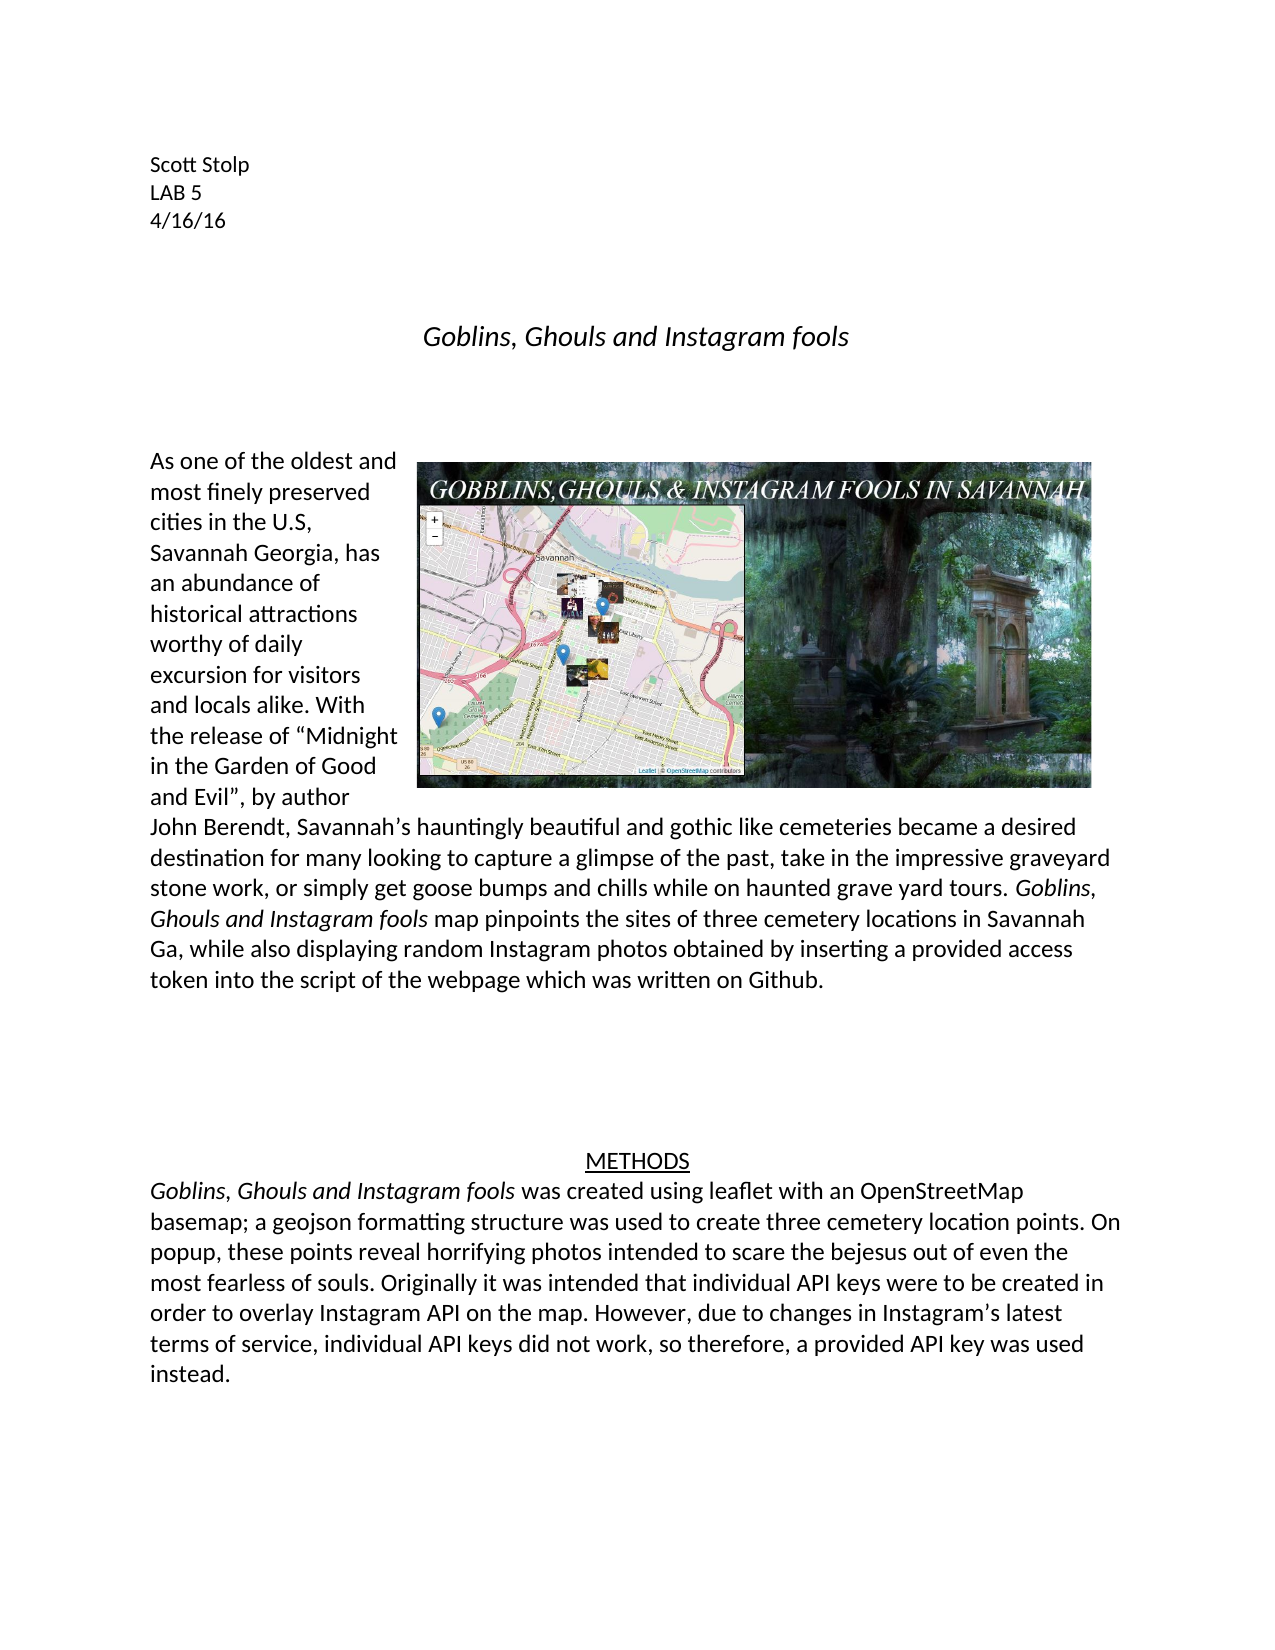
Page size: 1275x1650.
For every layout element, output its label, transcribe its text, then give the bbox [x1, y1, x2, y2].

text Goblins, Ghouls and Instagram fools [150, 318, 1125, 354]
text Goblins, Ghouls and Instagram fools was created using leaflet with an OpenStreetMap basemap; a geojson formatting structure was used to create three cemetery location points. On popup, these points reveal horrifying photos intended to scare the bejesus out of even the most fearless of souls. Originally it was intended that individual API keys were to be created in order to overlay Instagram API on the map. However, due to changes in Instagram’s latest terms of service, individual API keys did not work, so therefore, a provided API key was used instead. [150, 1175, 1125, 1389]
picture [416, 462, 1092, 788]
text METHODS [150, 1145, 1125, 1175]
text LAB 5 [150, 178, 1125, 206]
text 4/16/16 [150, 206, 1125, 234]
text Scott Stolp [150, 150, 1125, 178]
